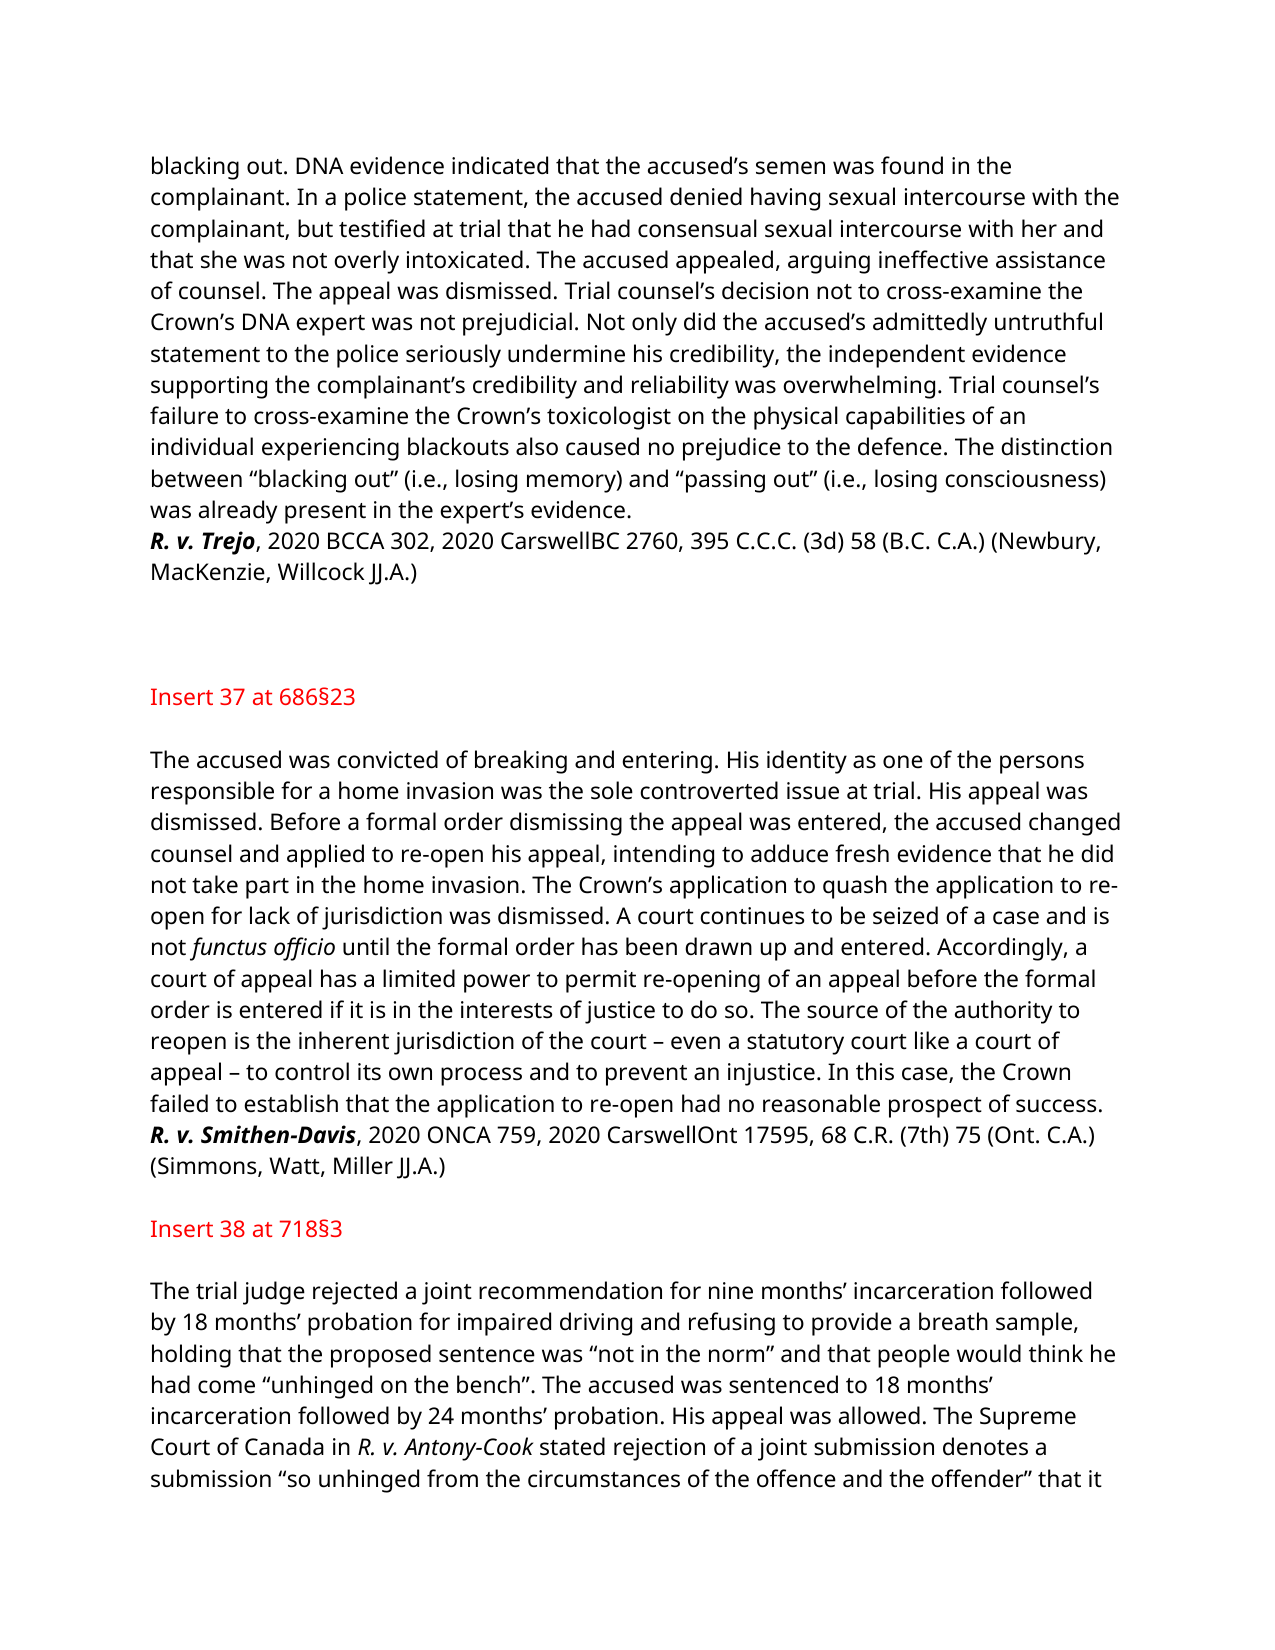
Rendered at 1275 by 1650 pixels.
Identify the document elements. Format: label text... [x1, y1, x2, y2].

text Insert 37 at 686§23 [150, 681, 1125, 712]
text R. v. Trejo, 2020 BCCA 302, 2020 CarswellBC 2760, 395 C.C.C. (3d) 58 (B.C. C.A.) (Newbury, MacKenzie, Willcock JJ.A.) [150, 525, 1125, 587]
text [150, 150, 1125, 525]
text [150, 1275, 1125, 1494]
text Insert 38 at 718§3 [150, 1212, 1125, 1244]
text The accused was convicted of breaking and entering. His identity as one of the persons responsible for a home invasion was the sole controverted issue at trial. His appeal was dismissed. Before a formal order dismissing the appeal was entered, the accused changed counsel and applied to re-open his appeal, intending to adduce fresh evidence that he did not take part in the home invasion. The Crown’s application to quash the application to re-open for lack of jurisdiction was dismissed. A court continues to be seized of a case and is not functus officio until the formal order has been drawn up and entered. Accordingly, a court of appeal has a limited power to permit re-opening of an appeal before the formal order is entered if it is in the interests of justice to do so. The source of the authority to reopen is the inherent jurisdiction of the court – even a statutory court like a court of appeal – to control its own process and to prevent an injustice. In this case, the Crown failed to establish that the application to re-open had no reasonable prospect of success. [150, 744, 1125, 1119]
text R. v. Smithen-Davis, 2020 ONCA 759, 2020 CarswellOnt 17595, 68 C.R. (7th) 75 (Ont. C.A.) (Simmons, Watt, Miller JJ.A.) [150, 1119, 1125, 1181]
